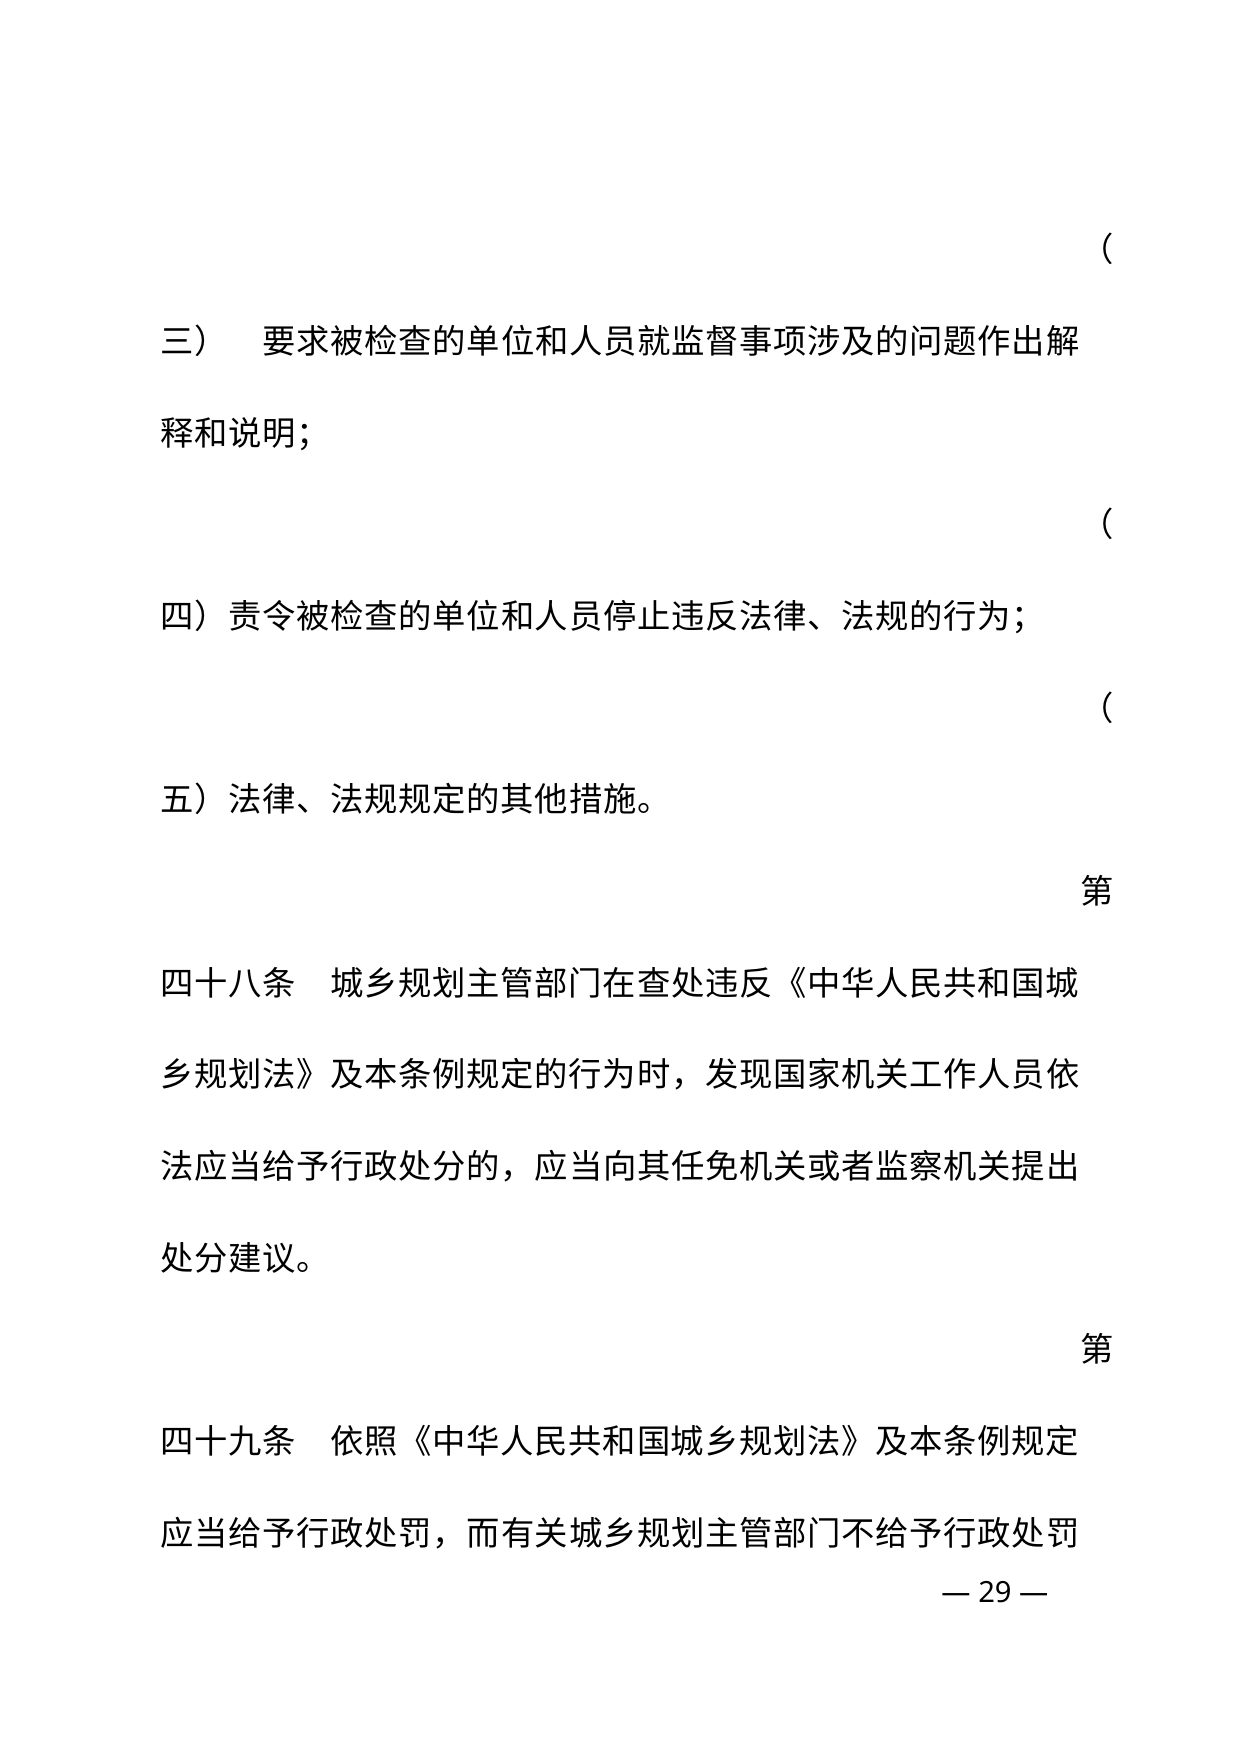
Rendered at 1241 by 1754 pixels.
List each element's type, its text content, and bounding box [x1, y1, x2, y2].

text （三） 要求被检查的单位和人员就监督事项涉及的问题作出解释和说明； [160, 201, 1080, 476]
text 第四十八条 城乡规划主管部门在查处违反《中华人民共和国城乡规划法》及本条例规定的行为时，发现国家机关工作人员依法应当给予行政处分的，应当向其任免机关或者监察机关提出处分建议。 [160, 843, 1080, 1301]
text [160, 1301, 1080, 1576]
text （四）责令被检查的单位和人员停止违反法律、法规的行为； [160, 476, 1080, 659]
text （五）法律、法规规定的其他措施。 [160, 659, 1080, 843]
